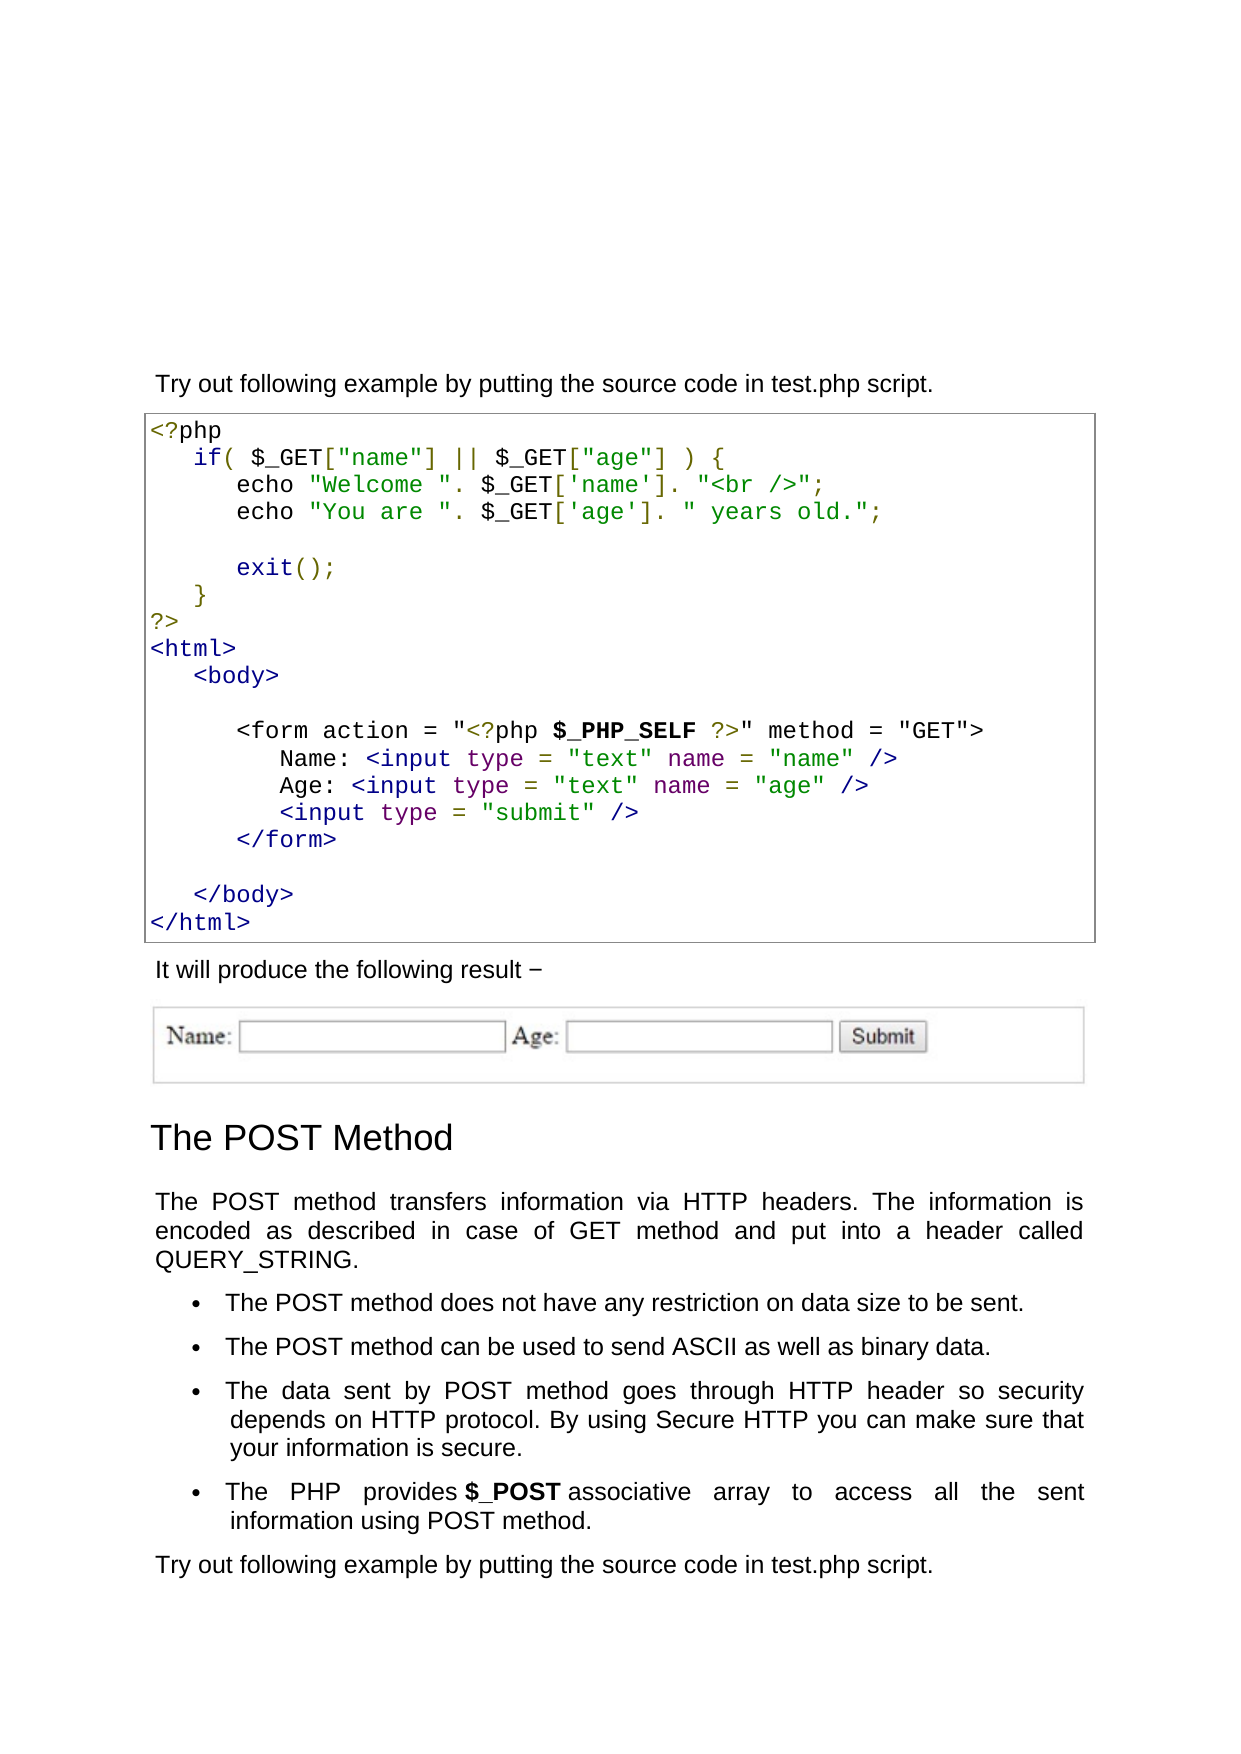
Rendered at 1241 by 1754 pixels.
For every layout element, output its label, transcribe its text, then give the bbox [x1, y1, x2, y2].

text ?> [150, 609, 1090, 637]
text <?php [146, 414, 1094, 445]
list The PHP provides $_POST associative array to access all the sent information using POST method. [192, 1477, 1085, 1534]
text exit(); [150, 555, 1090, 582]
text echo "You are ". $_GET['age']. " years old."; [150, 500, 1090, 527]
text </html> [146, 904, 1094, 942]
list The POST method does not have any restriction on data size to be sent. [192, 1288, 1085, 1317]
picture [150, 999, 1088, 1087]
text <body> [150, 664, 1090, 691]
text Try out following example by putting the source code in test.php script. [155, 1549, 1085, 1578]
text echo "Welcome ". $_GET['name']. "<br />"; [150, 473, 1090, 500]
list The data sent by POST method goes through HTTP header so security depends on HTTP protocol. By using Secure HTTP you can make sure that your information is secure. [192, 1376, 1085, 1462]
text Age: <input type = "text" name = "age" /> [150, 773, 1090, 801]
text The POST method transfers information via HTTP headers. The information is encoded as described in case of GET method and put into a header called QUERY_STRING. [155, 1187, 1085, 1273]
text Try out following example by putting the source code in test.php script. [155, 369, 1085, 397]
text <html> [150, 637, 1090, 664]
text </body> [150, 883, 1090, 904]
list The POST method can be used to send ASCII as well as binary data. [192, 1332, 1085, 1361]
text <input type = "submit" /> [150, 801, 1090, 828]
text Name: <input type = "text" name = "name" /> [150, 746, 1090, 773]
text The POST Method [150, 1116, 1090, 1158]
text if( $_GET["name"] || $_GET["age"] ) { [150, 445, 1090, 473]
text It will produce the following result − [155, 956, 1085, 984]
text <form action = "<?php $_PHP_SELF ?>" method = "GET"> [150, 719, 1090, 746]
text } [150, 582, 1090, 609]
text </form> [150, 828, 1090, 855]
